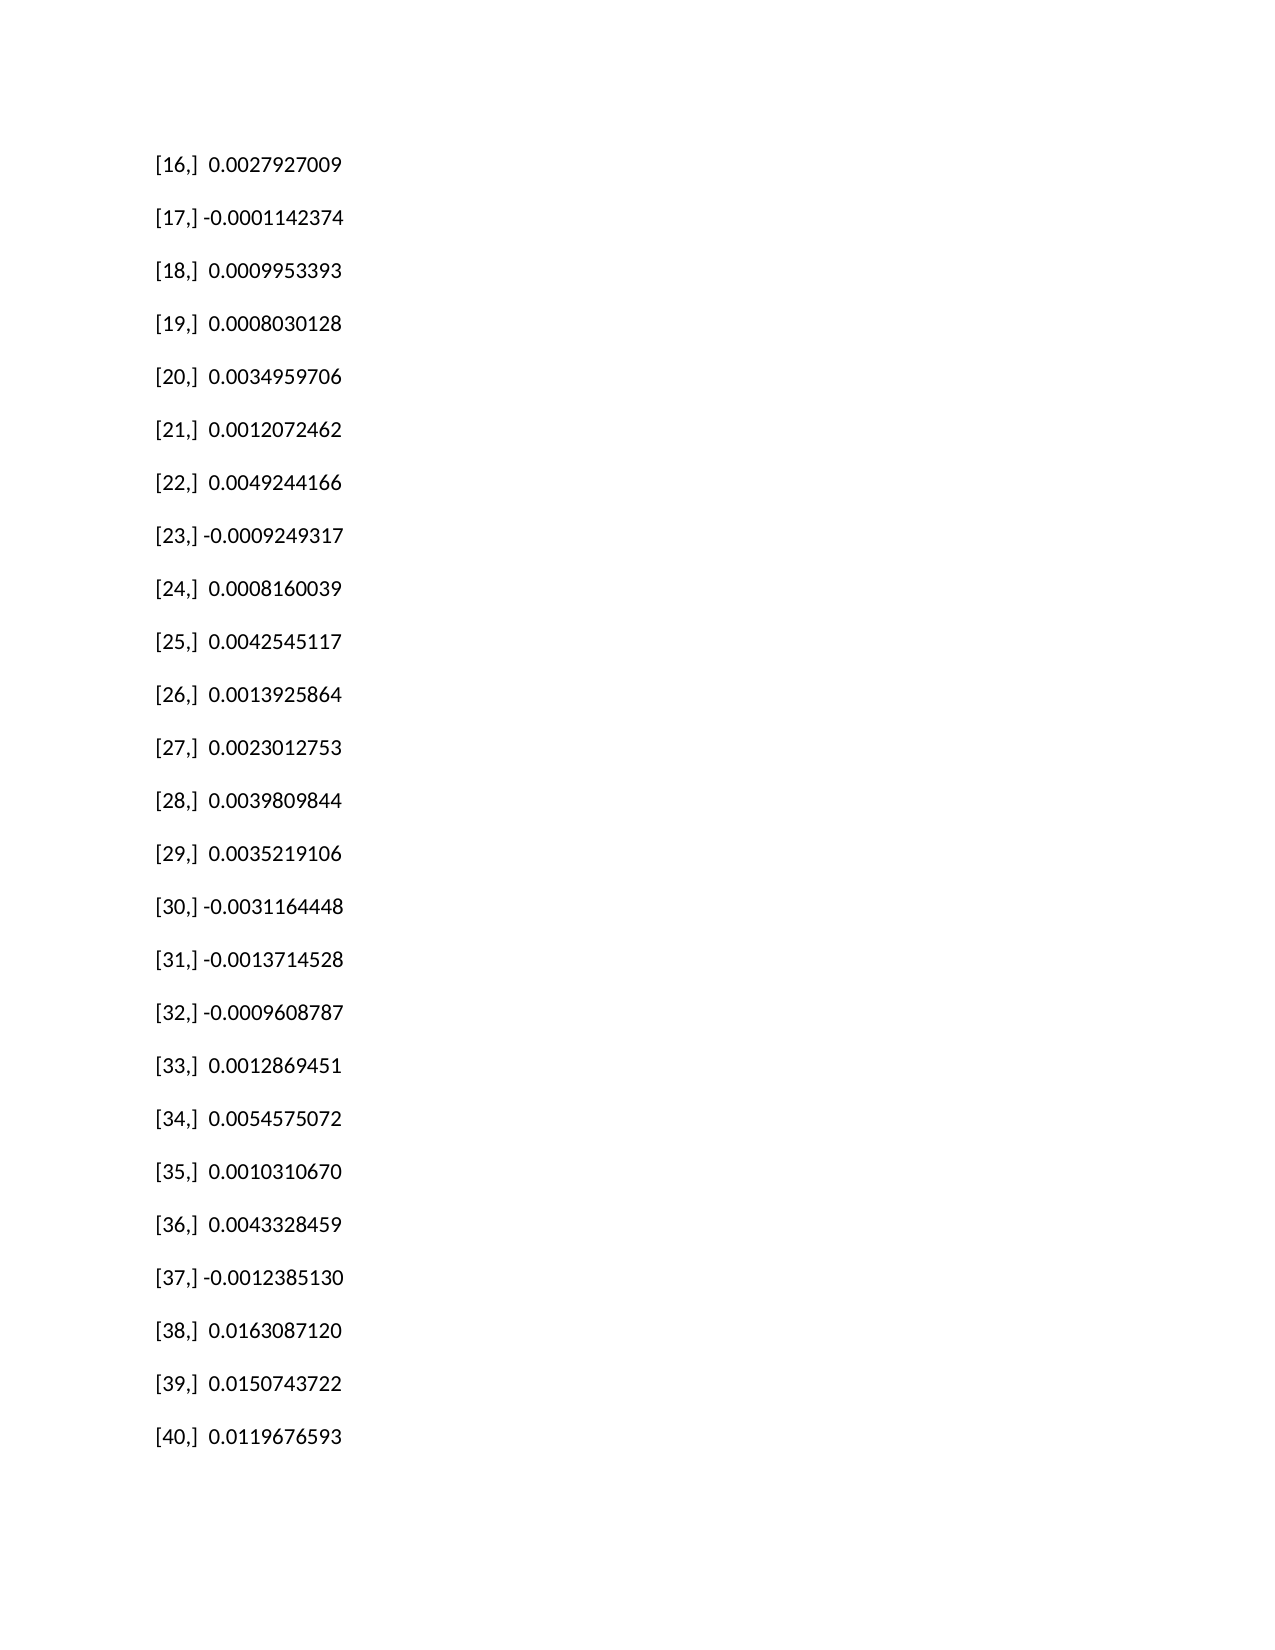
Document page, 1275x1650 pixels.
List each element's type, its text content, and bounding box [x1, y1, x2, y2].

text [26,] 0.0013925864 [150, 680, 1125, 708]
text [18,] 0.0009953393 [150, 256, 1125, 284]
text [32,] -0.0009608787 [150, 998, 1125, 1026]
text [40,] 0.0119676593 [150, 1422, 1125, 1451]
text [36,] 0.0043328459 [150, 1210, 1125, 1238]
text [17,] -0.0001142374 [150, 203, 1125, 231]
text [30,] -0.0031164448 [150, 892, 1125, 920]
text [16,] 0.0027927009 [150, 150, 1125, 178]
text [27,] 0.0023012753 [150, 733, 1125, 761]
text [39,] 0.0150743722 [150, 1369, 1125, 1397]
text [19,] 0.0008030128 [150, 309, 1125, 337]
text [33,] 0.0012869451 [150, 1051, 1125, 1079]
text [37,] -0.0012385130 [150, 1263, 1125, 1291]
text [25,] 0.0042545117 [150, 627, 1125, 655]
text [35,] 0.0010310670 [150, 1157, 1125, 1185]
text [22,] 0.0049244166 [150, 468, 1125, 496]
text [23,] -0.0009249317 [150, 521, 1125, 549]
text [29,] 0.0035219106 [150, 839, 1125, 867]
text [38,] 0.0163087120 [150, 1316, 1125, 1344]
text [20,] 0.0034959706 [150, 362, 1125, 390]
text [21,] 0.0012072462 [150, 415, 1125, 443]
text [28,] 0.0039809844 [150, 786, 1125, 814]
text [34,] 0.0054575072 [150, 1104, 1125, 1132]
text [31,] -0.0013714528 [150, 945, 1125, 973]
text [24,] 0.0008160039 [150, 574, 1125, 602]
